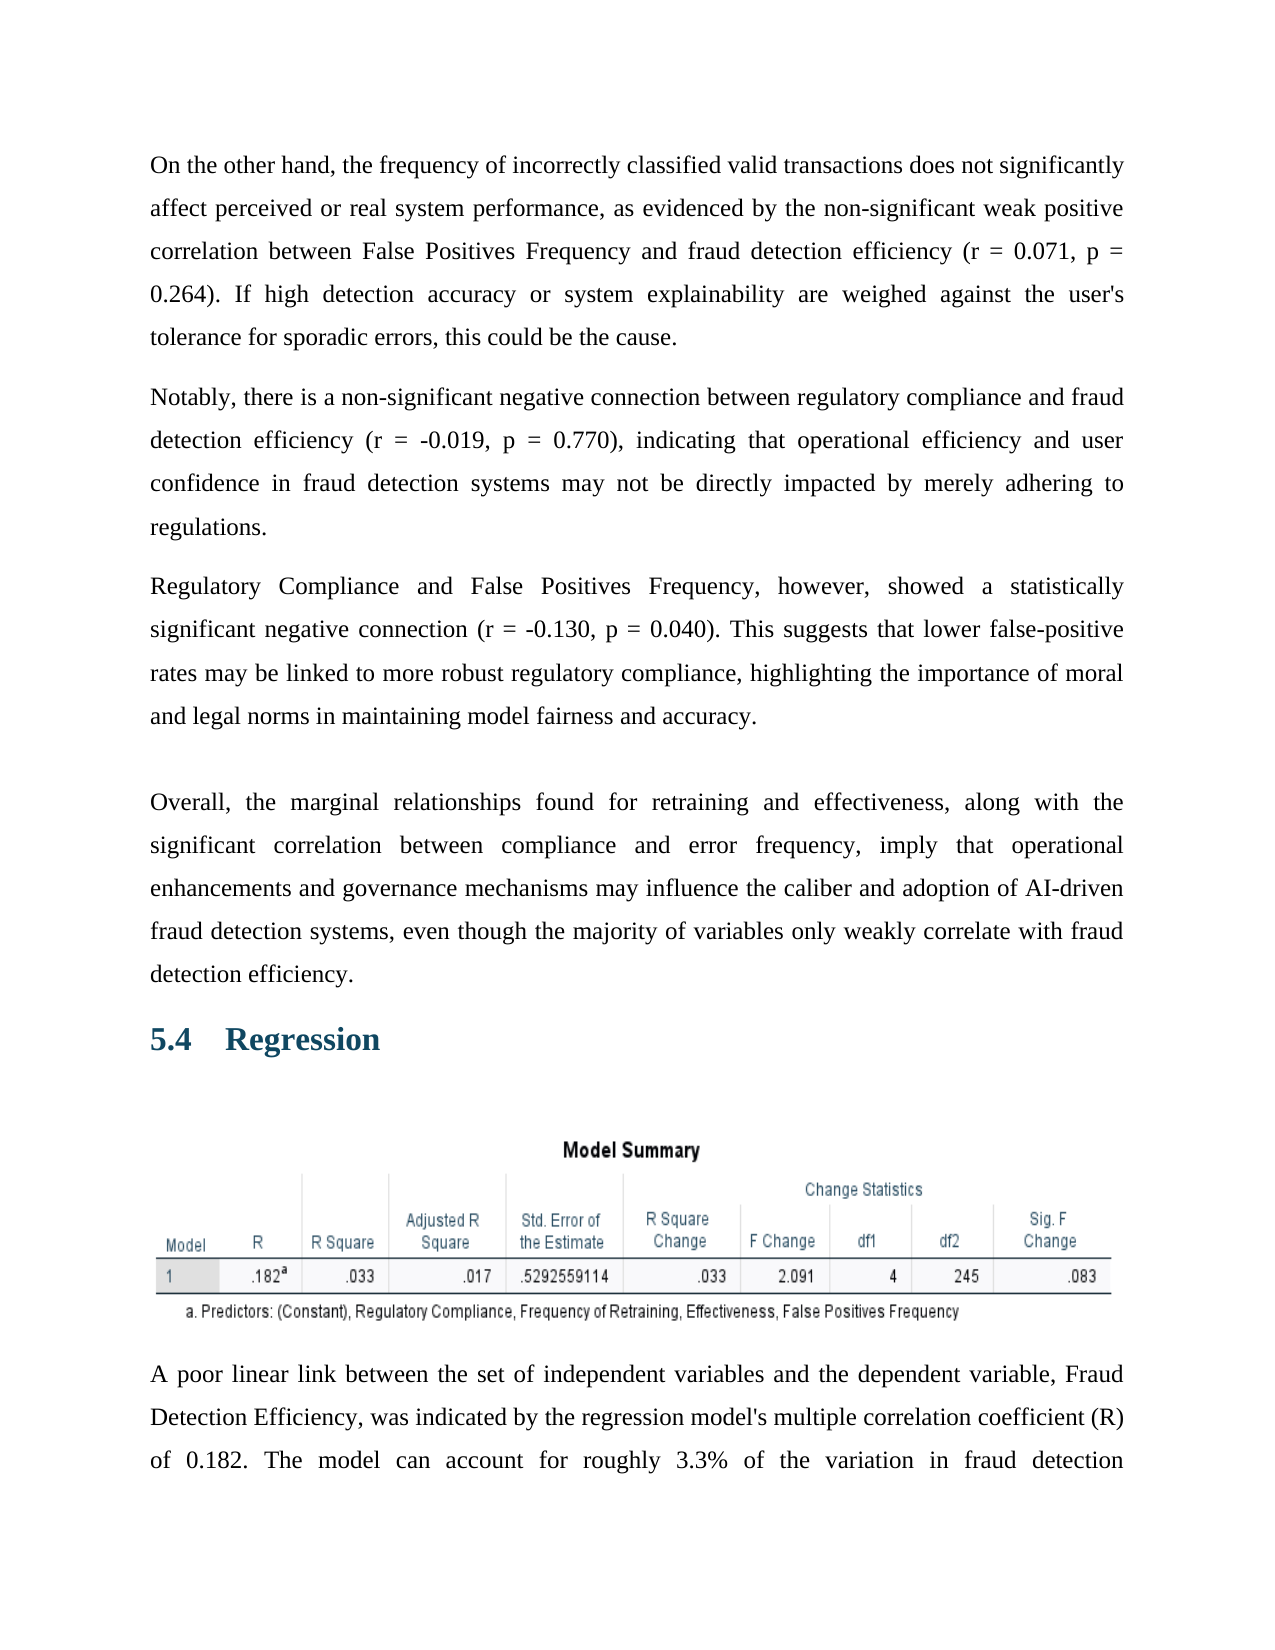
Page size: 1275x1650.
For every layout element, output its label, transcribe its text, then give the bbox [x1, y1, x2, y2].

text Notably, there is a non-significant negative connection between regulatory compliance and fraud detection efficiency (r = -0.019, p = 0.770), indicating that operational efficiency and user confidence in fraud detection systems may not be directly impacted by merely adhering to regulations. [150, 382, 1125, 540]
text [150, 1359, 1125, 1474]
text Overall, the marginal relationships found for retraining and effectiveness, along with the significant correlation between compliance and error frequency, imply that operational enhancements and governance mechanisms may influence the caliber and adoption of AI-driven fraud detection systems, even though the majority of variables only weakly correlate with fraud detection efficiency. [150, 744, 1125, 988]
text On the other hand, the frequency of incorrectly classified valid transactions does not significantly affect perceived or real system performance, as evidenced by the non-significant weak positive correlation between False Positives Frequency and fraud detection efficiency (r = 0.071, p = 0.264). If high detection accuracy or system explainability are weighed against the user's tolerance for sporadic errors, this could be the cause. [150, 150, 1125, 351]
text Regulatory Compliance and False Positives Frequency, however, showed a statistically significant negative connection (r = -0.130, p = 0.040). This suggests that lower false-positive rates may be linked to more robust regulatory compliance, highlighting the importance of moral and legal norms in maintaining model fairness and accuracy. [150, 571, 1125, 729]
subtitle Regression [150, 1019, 1125, 1058]
picture [150, 1127, 1120, 1337]
